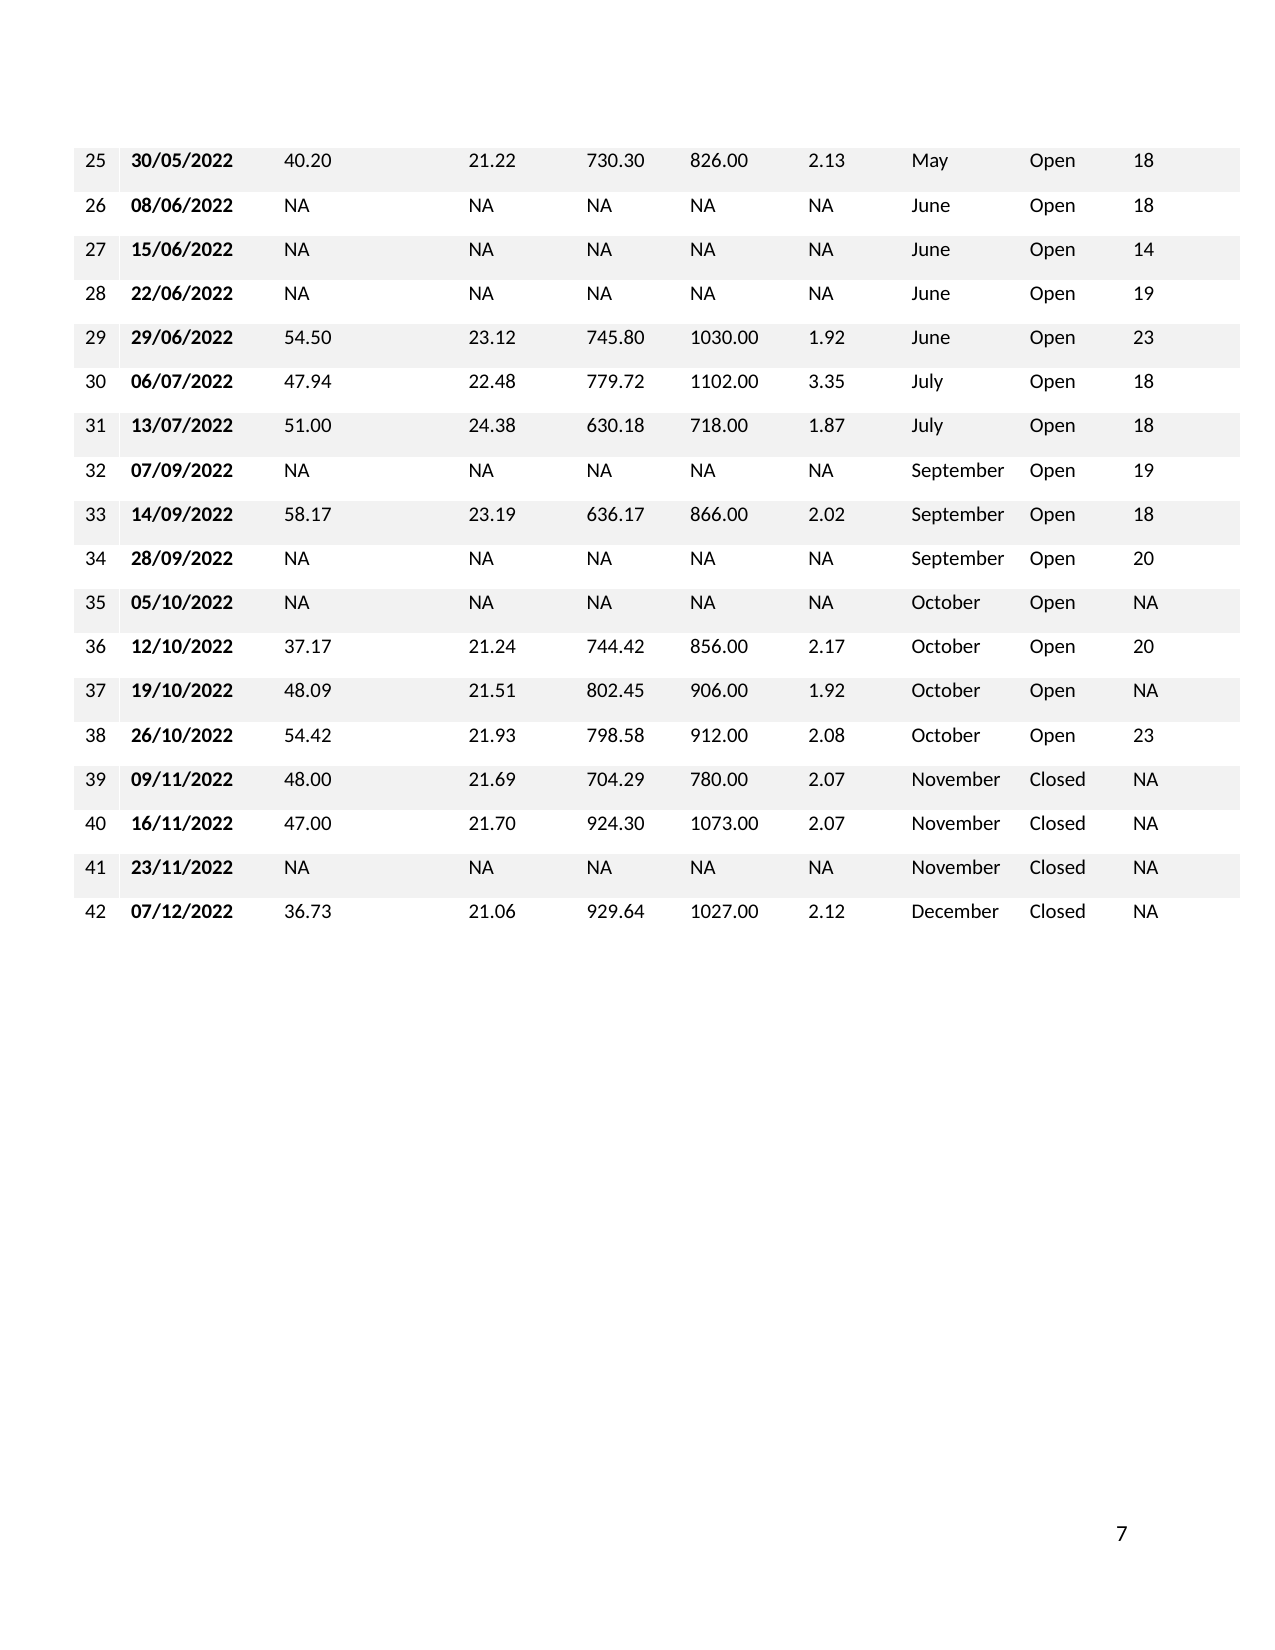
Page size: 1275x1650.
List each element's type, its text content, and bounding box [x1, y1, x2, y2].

table_cell NA [797, 545, 900, 589]
table_cell 14/09/2022 [120, 501, 273, 545]
table_cell May [900, 148, 1018, 192]
table_cell 23 [1122, 324, 1240, 368]
table_cell Open [1018, 324, 1122, 368]
table_cell NA [575, 280, 679, 324]
table_cell Open [1018, 413, 1122, 457]
table_cell 18 [1122, 369, 1240, 413]
table_cell Open [1018, 634, 1122, 678]
table_cell 54.50 [273, 324, 457, 368]
table_cell NA [679, 192, 797, 236]
table_cell NA [1122, 854, 1240, 898]
table_cell NA [273, 236, 457, 280]
table_cell September [900, 457, 1018, 501]
table_cell 38 [74, 722, 119, 766]
table_cell NA [1122, 810, 1240, 854]
table_cell 40 [74, 810, 119, 854]
table_cell NA [273, 280, 457, 324]
table_cell 18 [1122, 148, 1240, 192]
table_cell NA [457, 589, 575, 633]
table_cell Open [1018, 501, 1122, 545]
table_cell NA [273, 854, 457, 898]
table_cell 2.02 [797, 501, 900, 545]
table_cell NA [1122, 766, 1240, 810]
table_cell 37 [74, 678, 119, 722]
table_cell NA [797, 457, 900, 501]
table_cell 1.92 [797, 678, 900, 722]
table_cell 26 [74, 192, 119, 236]
table_cell 07/12/2022 [120, 899, 273, 943]
table_cell June [900, 324, 1018, 368]
table_cell November [900, 766, 1018, 810]
table_cell 2.07 [797, 766, 900, 810]
table_cell 39 [74, 766, 119, 810]
table_cell October [900, 722, 1018, 766]
table_cell 1027.00 [679, 899, 797, 943]
table_cell 924.30 [575, 810, 679, 854]
table_cell 12/10/2022 [120, 634, 273, 678]
table_cell September [900, 545, 1018, 589]
table_cell 20 [1122, 634, 1240, 678]
table_cell Open [1018, 545, 1122, 589]
table_cell NA [679, 589, 797, 633]
table_cell 27 [74, 236, 119, 280]
table_cell 2.13 [797, 148, 900, 192]
table_cell 20 [1122, 545, 1240, 589]
table_cell NA [1122, 899, 1240, 943]
table_cell 912.00 [679, 722, 797, 766]
table_cell 09/11/2022 [120, 766, 273, 810]
table_cell NA [575, 457, 679, 501]
table_cell 23.19 [457, 501, 575, 545]
table_cell Closed [1018, 854, 1122, 898]
table_cell September [900, 501, 1018, 545]
table_cell 30/05/2022 [120, 148, 273, 192]
table_cell 15/06/2022 [120, 236, 273, 280]
table_cell NA [457, 545, 575, 589]
table_cell 19/10/2022 [120, 678, 273, 722]
table_cell NA [797, 589, 900, 633]
table_cell NA [679, 457, 797, 501]
table_cell 2.07 [797, 810, 900, 854]
table_cell NA [457, 236, 575, 280]
table_cell 1102.00 [679, 369, 797, 413]
table_cell NA [1122, 589, 1240, 633]
table_cell 2.08 [797, 722, 900, 766]
table_cell 745.80 [575, 324, 679, 368]
table_cell NA [273, 589, 457, 633]
table_cell 47.00 [273, 810, 457, 854]
table_cell NA [457, 192, 575, 236]
table_cell Open [1018, 280, 1122, 324]
table_cell 24.38 [457, 413, 575, 457]
table_cell 22/06/2022 [120, 280, 273, 324]
table_cell 37.17 [273, 634, 457, 678]
table_cell 47.94 [273, 369, 457, 413]
table_cell 21.93 [457, 722, 575, 766]
table_cell October [900, 589, 1018, 633]
table_cell 929.64 [575, 899, 679, 943]
table_cell 1.92 [797, 324, 900, 368]
table_cell NA [1122, 678, 1240, 722]
table_cell 18 [1122, 501, 1240, 545]
table_cell NA [575, 854, 679, 898]
table_cell 730.30 [575, 148, 679, 192]
table_cell 636.17 [575, 501, 679, 545]
table_cell 34 [74, 545, 119, 589]
table_cell NA [273, 192, 457, 236]
table_cell Open [1018, 722, 1122, 766]
table_cell 780.00 [679, 766, 797, 810]
table_cell 23.12 [457, 324, 575, 368]
table_cell Open [1018, 678, 1122, 722]
table_cell 29 [74, 324, 119, 368]
table_cell NA [457, 854, 575, 898]
table_cell Closed [1018, 899, 1122, 943]
table_cell 32 [74, 457, 119, 501]
table_cell 16/11/2022 [120, 810, 273, 854]
table_cell 21.24 [457, 634, 575, 678]
table_cell 36.73 [273, 899, 457, 943]
table_cell 856.00 [679, 634, 797, 678]
table_cell NA [575, 545, 679, 589]
table_cell 704.29 [575, 766, 679, 810]
table_cell 06/07/2022 [120, 369, 273, 413]
table_cell 1073.00 [679, 810, 797, 854]
table_cell 36 [74, 634, 119, 678]
table_cell Open [1018, 589, 1122, 633]
table_cell 58.17 [273, 501, 457, 545]
table_cell 802.45 [575, 678, 679, 722]
table_cell NA [797, 854, 900, 898]
table_cell 21.69 [457, 766, 575, 810]
table_cell 21.70 [457, 810, 575, 854]
table_cell 718.00 [679, 413, 797, 457]
table_cell 826.00 [679, 148, 797, 192]
table_cell July [900, 413, 1018, 457]
table_cell 21.22 [457, 148, 575, 192]
table_cell NA [457, 457, 575, 501]
table_cell 3.35 [797, 369, 900, 413]
table_cell 42 [74, 899, 119, 943]
table_cell November [900, 810, 1018, 854]
table_cell 35 [74, 589, 119, 633]
table_cell 31 [74, 413, 119, 457]
table_cell December [900, 899, 1018, 943]
table_cell October [900, 634, 1018, 678]
table_cell 23 [1122, 722, 1240, 766]
table_cell NA [575, 589, 679, 633]
table_cell 29/06/2022 [120, 324, 273, 368]
table_cell Open [1018, 148, 1122, 192]
table_cell 54.42 [273, 722, 457, 766]
table_cell 23/11/2022 [120, 854, 273, 898]
table_cell NA [273, 545, 457, 589]
table_cell 48.00 [273, 766, 457, 810]
table_cell NA [797, 236, 900, 280]
table_cell 25 [74, 148, 119, 192]
table_cell June [900, 192, 1018, 236]
table_cell 08/06/2022 [120, 192, 273, 236]
table_cell 51.00 [273, 413, 457, 457]
table_cell 2.17 [797, 634, 900, 678]
table_cell 28 [74, 280, 119, 324]
table_cell NA [797, 280, 900, 324]
table_cell June [900, 280, 1018, 324]
table_cell 40.20 [273, 148, 457, 192]
table_cell 798.58 [575, 722, 679, 766]
table_cell 21.06 [457, 899, 575, 943]
table_cell 13/07/2022 [120, 413, 273, 457]
table_cell 1030.00 [679, 324, 797, 368]
table_cell 30 [74, 369, 119, 413]
table_cell November [900, 854, 1018, 898]
table_cell NA [797, 192, 900, 236]
table_cell 22.48 [457, 369, 575, 413]
table_cell Open [1018, 457, 1122, 501]
table_cell 28/09/2022 [120, 545, 273, 589]
table_cell 21.51 [457, 678, 575, 722]
table_cell 41 [74, 854, 119, 898]
table_cell NA [679, 236, 797, 280]
table_cell 2.12 [797, 899, 900, 943]
table_cell 744.42 [575, 634, 679, 678]
table_cell 866.00 [679, 501, 797, 545]
table_cell Open [1018, 192, 1122, 236]
table_cell 05/10/2022 [120, 589, 273, 633]
table_cell Closed [1018, 810, 1122, 854]
table_cell 779.72 [575, 369, 679, 413]
table_cell 630.18 [575, 413, 679, 457]
table_cell 14 [1122, 236, 1240, 280]
table_cell NA [575, 236, 679, 280]
table_cell NA [273, 457, 457, 501]
table_cell June [900, 236, 1018, 280]
table_cell 906.00 [679, 678, 797, 722]
table_cell 18 [1122, 413, 1240, 457]
table_cell NA [575, 192, 679, 236]
table_cell 48.09 [273, 678, 457, 722]
table_cell 19 [1122, 457, 1240, 501]
table_cell October [900, 678, 1018, 722]
table_cell NA [457, 280, 575, 324]
table_cell 19 [1122, 280, 1240, 324]
table_cell 26/10/2022 [120, 722, 273, 766]
table_cell Open [1018, 369, 1122, 413]
table_cell NA [679, 545, 797, 589]
table_cell Closed [1018, 766, 1122, 810]
table_cell Open [1018, 236, 1122, 280]
table_cell NA [679, 280, 797, 324]
table_cell NA [679, 854, 797, 898]
table_cell 07/09/2022 [120, 457, 273, 501]
table_cell 18 [1122, 192, 1240, 236]
table_cell July [900, 369, 1018, 413]
table_cell 33 [74, 501, 119, 545]
table_cell 1.87 [797, 413, 900, 457]
